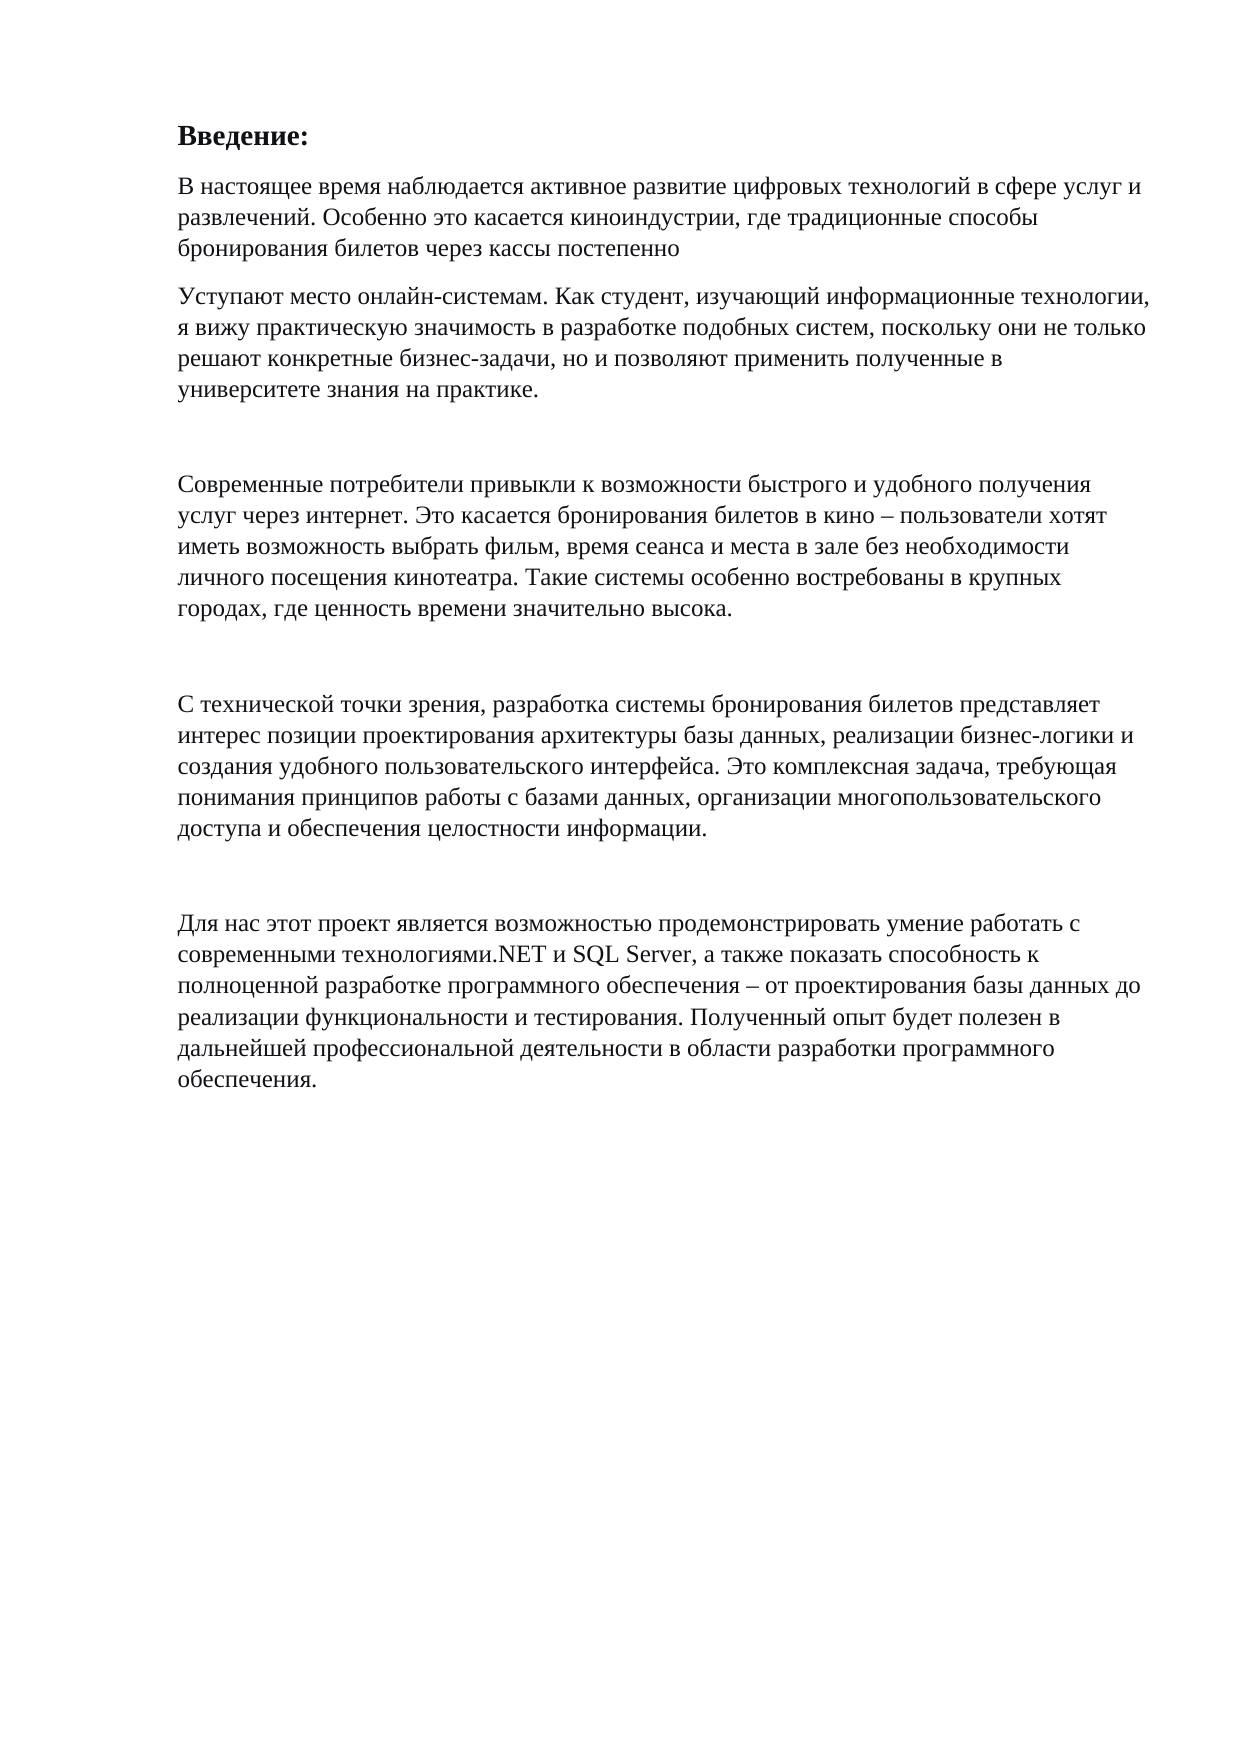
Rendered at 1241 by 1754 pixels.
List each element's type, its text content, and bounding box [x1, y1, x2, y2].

text Современные потребители привыкли к возможности быстрого и удобного получения услуг через интернет. Это касается бронирования билетов в кино – пользователи хотят иметь возможность выбрать фильм, время сеанса и места в зале без необходимости личного посещения кинотеатра. Такие системы особенно востребованы в крупных городах, где ценность времени значительно высока. [177, 469, 1152, 622]
text Введение: [177, 118, 1152, 152]
text В настоящее время наблюдается активное развитие цифровых технологий в сфере услуг и развлечений. Особенно это касается киноиндустрии, где традиционные способы бронирования билетов через кассы постепенно [177, 171, 1152, 262]
text Уступают место онлайн-системам. Как студент, изучающий информационные технологии, я вижу практическую значимость в разработке подобных систем, поскольку они не только решают конкретные бизнес-задачи, но и позволяют применить полученные в университете знания на практике. [177, 281, 1152, 403]
text С технической точки зрения, разработка системы бронирования билетов представляет интерес позиции проектирования архитектуры базы данных, реализации бизнес-логики и создания удобного пользовательского интерфейса. Это комплексная задача, требующая понимания принципов работы с базами данных, организации многопользовательского доступа и обеспечения целостности информации. [177, 689, 1152, 842]
text Для нас этот проект является возможностью продемонстрировать умение работать с современными технологиями.NET и SQL Server, а также показать способность к полноценной разработке программного обеспечения – от проектирования базы данных до реализации функциональности и тестирования. Полученный опыт будет полезен в дальнейшей профессиональной деятельности в области разработки программного обеспечения. [177, 908, 1152, 1092]
